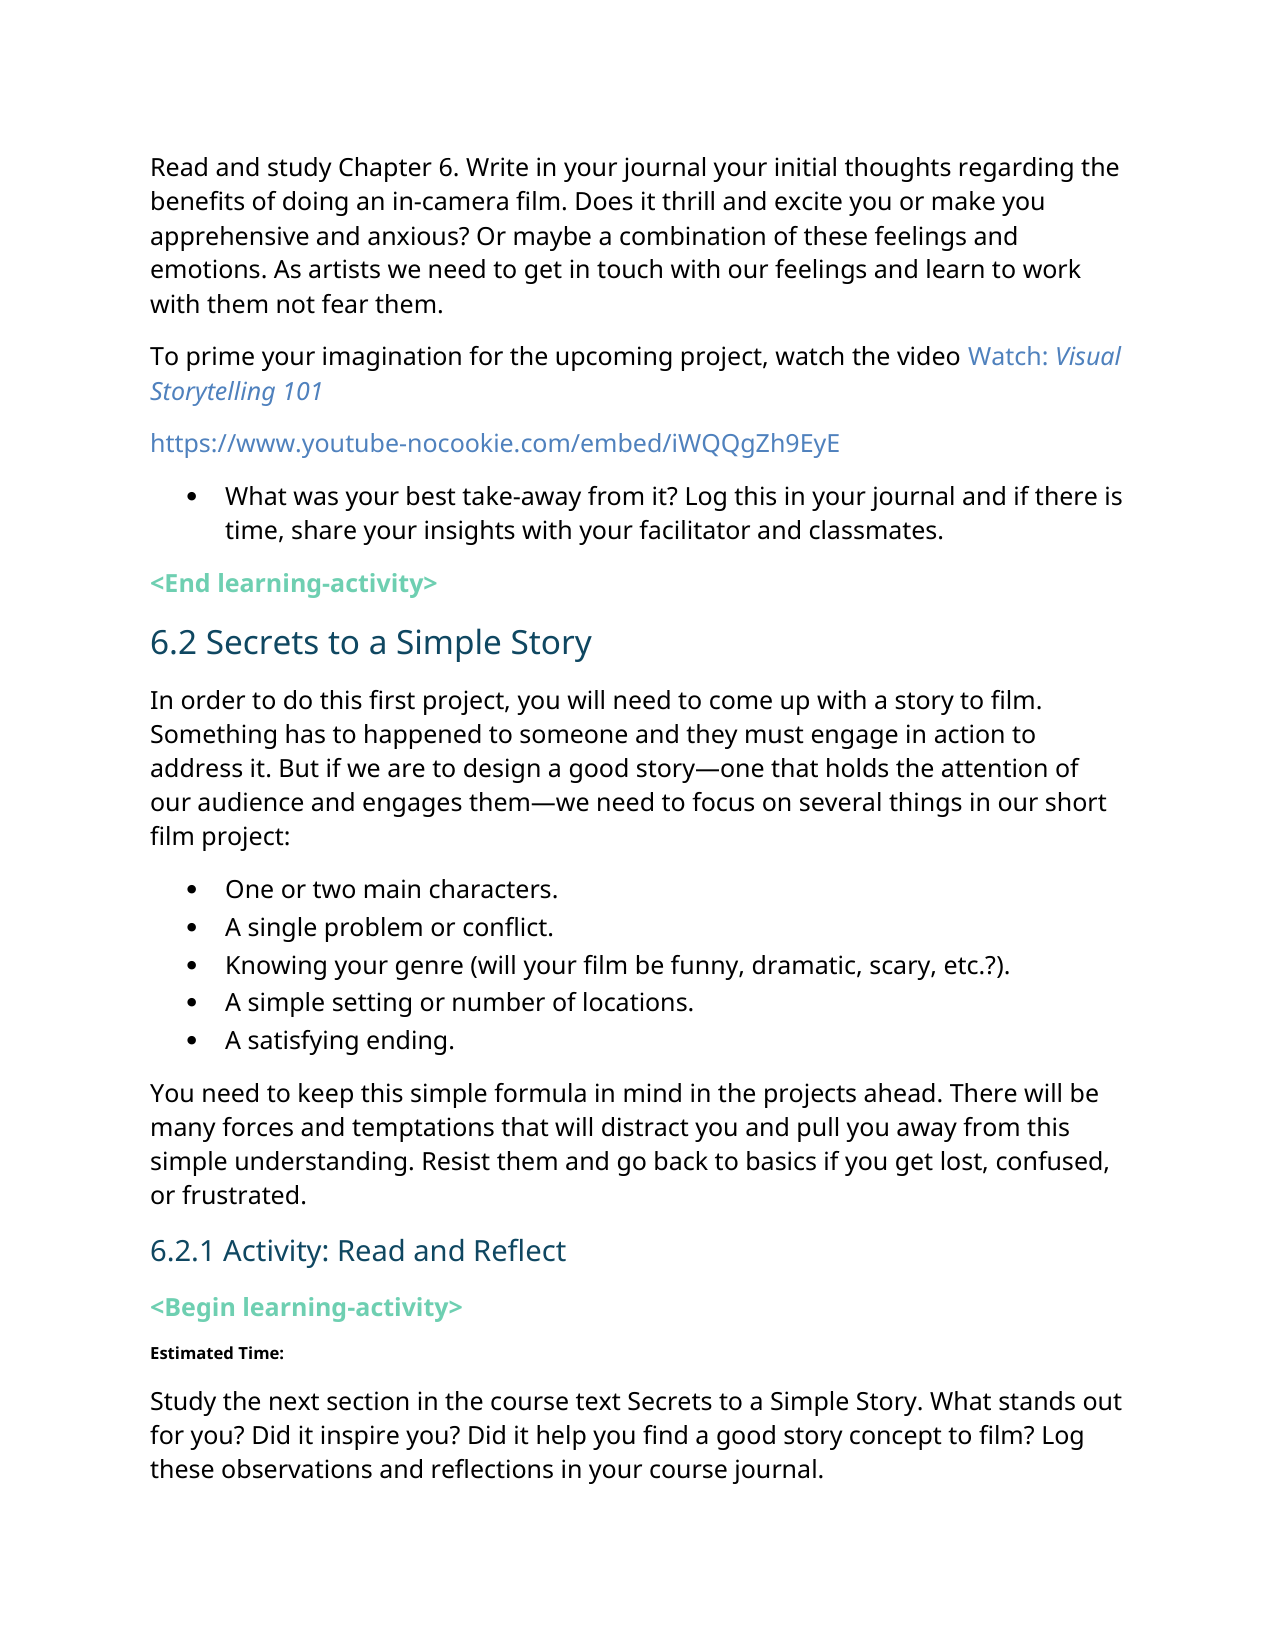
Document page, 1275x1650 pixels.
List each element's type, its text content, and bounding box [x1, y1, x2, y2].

list Knowing your genre (will your film be funny, dramatic, scary, etc.?). [187, 947, 1125, 981]
list What was your best take-away from it? Log this in your journal and if there is time, share your insights with your facilitator and classmates. [187, 479, 1125, 547]
list A single problem or conflict. [187, 909, 1125, 943]
text Study the next section in the course text Secrets to a Simple Story. What stands out for you? Did it inspire you? Did it help you find a good story concept to film? Log these observations and reflections in your course journal. [150, 1383, 1125, 1486]
text In order to do this first project, you will need to come up with a story to film. Something has to happened to someone and they must engage in action to address it. But if we are to design a good story—one that holds the attention of our audience and engages them—we need to focus on several things in our short film project: [150, 683, 1125, 853]
text To prime your imagination for the upcoming project, watch the video Watch: Visual Storytelling 101 [150, 339, 1125, 407]
subtitle 6.2.1 Activity: Read and Reflect [150, 1231, 1125, 1270]
text <End learning-activity> [150, 566, 1125, 600]
text Read and study Chapter 6. Write in your journal your initial thoughts regarding the benefits of doing an in-camera film. Does it thrill and excite you or make you apprehensive and anxious? Or maybe a combination of these feelings and emotions. As artists we need to get in touch with our feelings and learn to work with them not fear them. [150, 150, 1125, 320]
list A satisfying ending. [187, 1023, 1125, 1057]
list One or two main characters. [187, 872, 1125, 906]
subtitle 6.2 Secrets to a Simple Story [150, 618, 1125, 664]
list A simple setting or number of locations. [187, 985, 1125, 1019]
text https://www.youtube-nocookie.com/embed/iWQQgZh9EyE [150, 426, 1125, 460]
text You need to keep this simple formula in mind in the projects ahead. There will be many forces and temptations that will distract you and pull you away from this simple understanding. Resist them and go back to basics if you get lost, confused, or frustrated. [150, 1076, 1125, 1212]
text Estimated Time: [150, 1342, 1125, 1365]
text <Begin learning-activity> [150, 1289, 1125, 1323]
